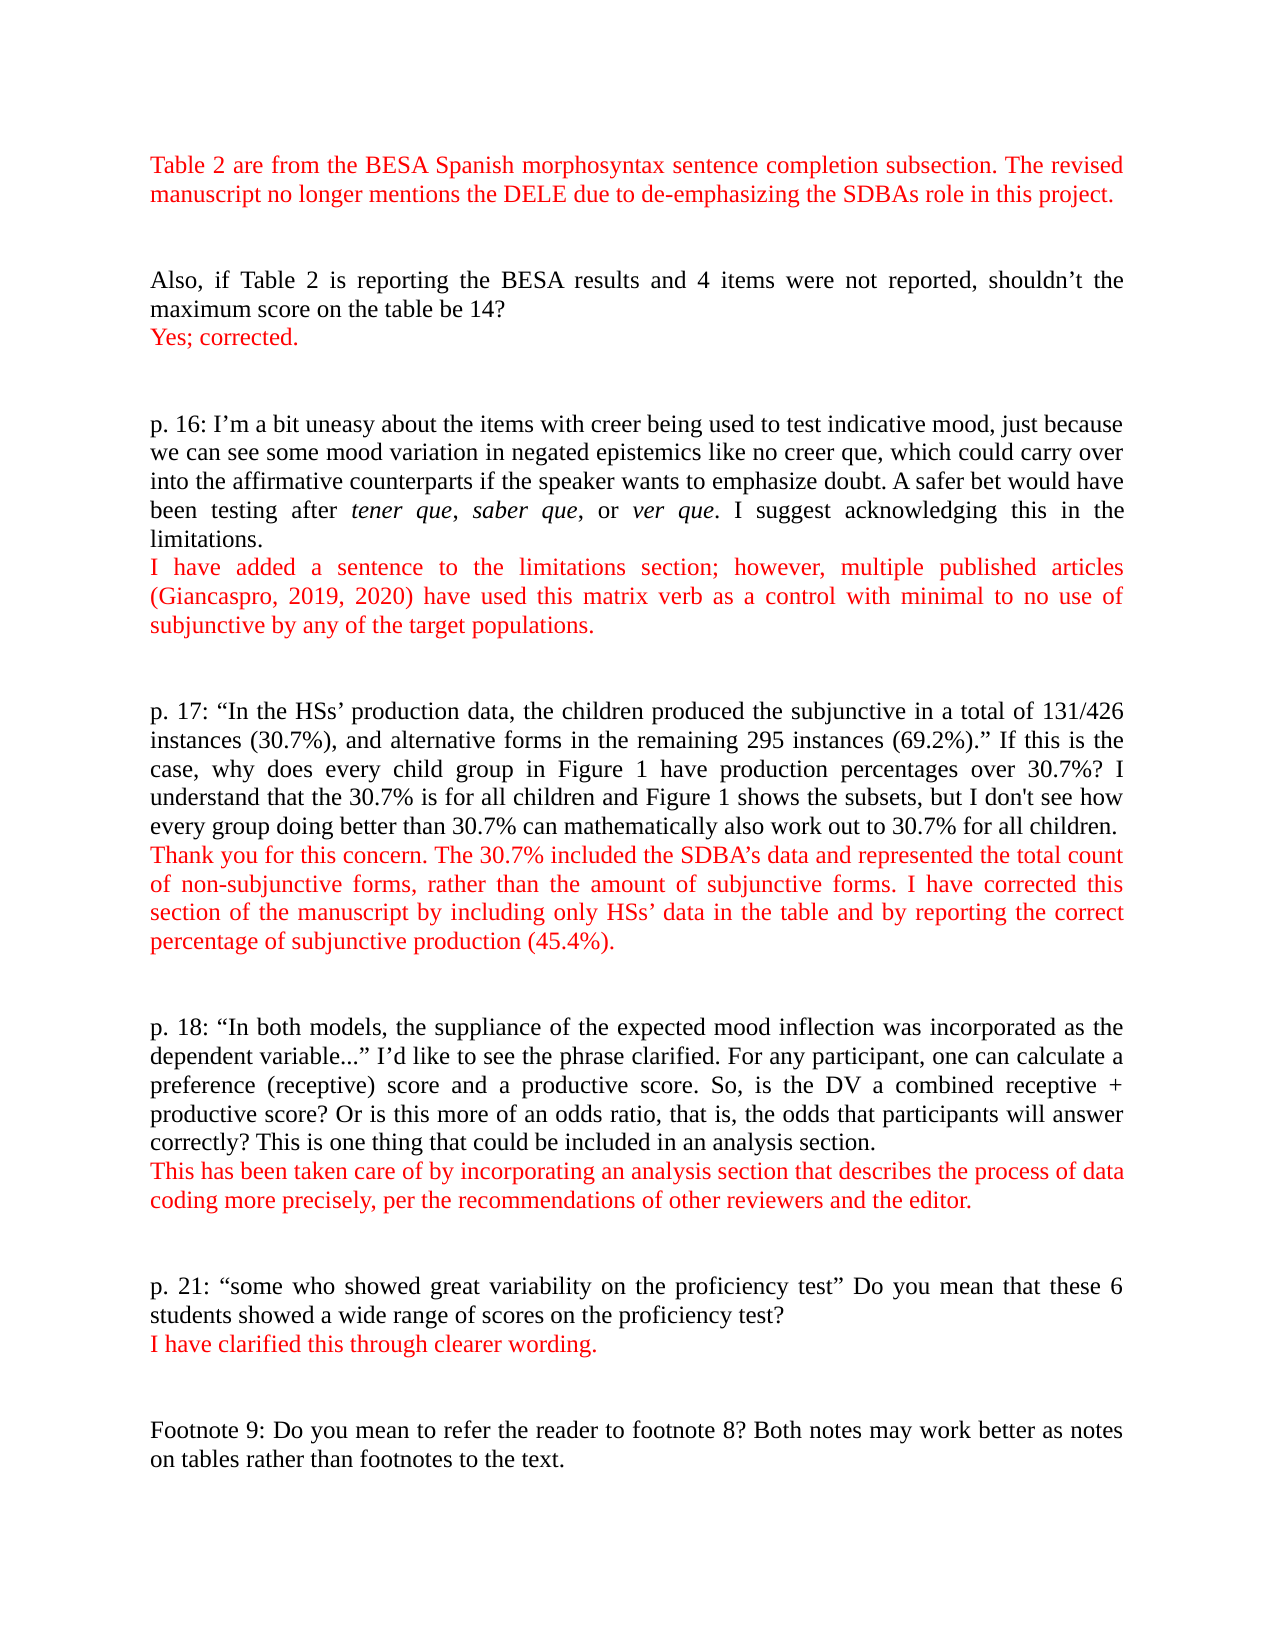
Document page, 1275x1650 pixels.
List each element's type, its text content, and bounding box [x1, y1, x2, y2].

text Yes; corrected. [150, 322, 1125, 351]
text Footnote 9: Do you mean to refer the reader to footnote 8? Both notes may work better as notes on tables rather than footnotes to the text. [150, 1415, 1125, 1472]
text p. 21: “some who showed great variability on the proficiency test” Do you mean that these 6 students showed a wide range of scores on the proficiency test? [150, 1271, 1125, 1329]
text p. 17: “In the HSs’ production data, the children produced the subjunctive in a total of 131/426 instances (30.7%), and alternative forms in the remaining 295 instances (69.2%).” If this is the case, why does every child group in Figure 1 have production percentages over 30.7%? I understand that the 30.7% is for all children and Figure 1 shows the subsets, but I don't see how every group doing better than 30.7% can mathematically also work out to 30.7% for all children. [150, 696, 1125, 840]
text p. 18: “In both models, the suppliance of the expected mood inflection was incorporated as the dependent variable...” I’d like to see the phrase clarified. For any participant, one can calculate a preference (receptive) score and a productive score. So, is the DV a combined receptive + productive score? Or is this more of an odds ratio, that is, the odds that participants will answer correctly? This is one thing that could be included in an analysis section. [150, 1012, 1125, 1156]
text I have clarified this through clearer wording. [150, 1329, 1125, 1357]
text I have added a sentence to the limitations section; however, multiple published articles (Giancaspro, 2019, 2020) have used this matrix verb as a control with minimal to no use of subjunctive by any of the target populations. [150, 552, 1125, 639]
text p. 16: I’m a bit uneasy about the items with creer being used to test indicative mood, just because we can see some mood variation in negated epistemics like no creer que, which could carry over into the affirmative counterparts if the speaker wants to emphasize doubt. A safer bet would have been testing after tener que, saber que, or ver que. I suggest acknowledging this in the limitations. [150, 409, 1125, 552]
text Thank you for this concern. The 30.7% included the SDBA’s data and represented the total count of non-subjunctive forms, rather than the amount of subjunctive forms. I have corrected this section of the manuscript by including only HSs’ data in the table and by reporting the correct percentage of subjunctive production (45.4%). [150, 840, 1125, 955]
text This has been taken care of by incorporating an analysis section that describes the process of data coding more precisely, per the recommendations of other reviewers and the editor. [150, 1156, 1125, 1214]
text Also, if Table 2 is reporting the BESA results and 4 items were not reported, shouldn’t the maximum score on the table be 14? [150, 265, 1125, 322]
